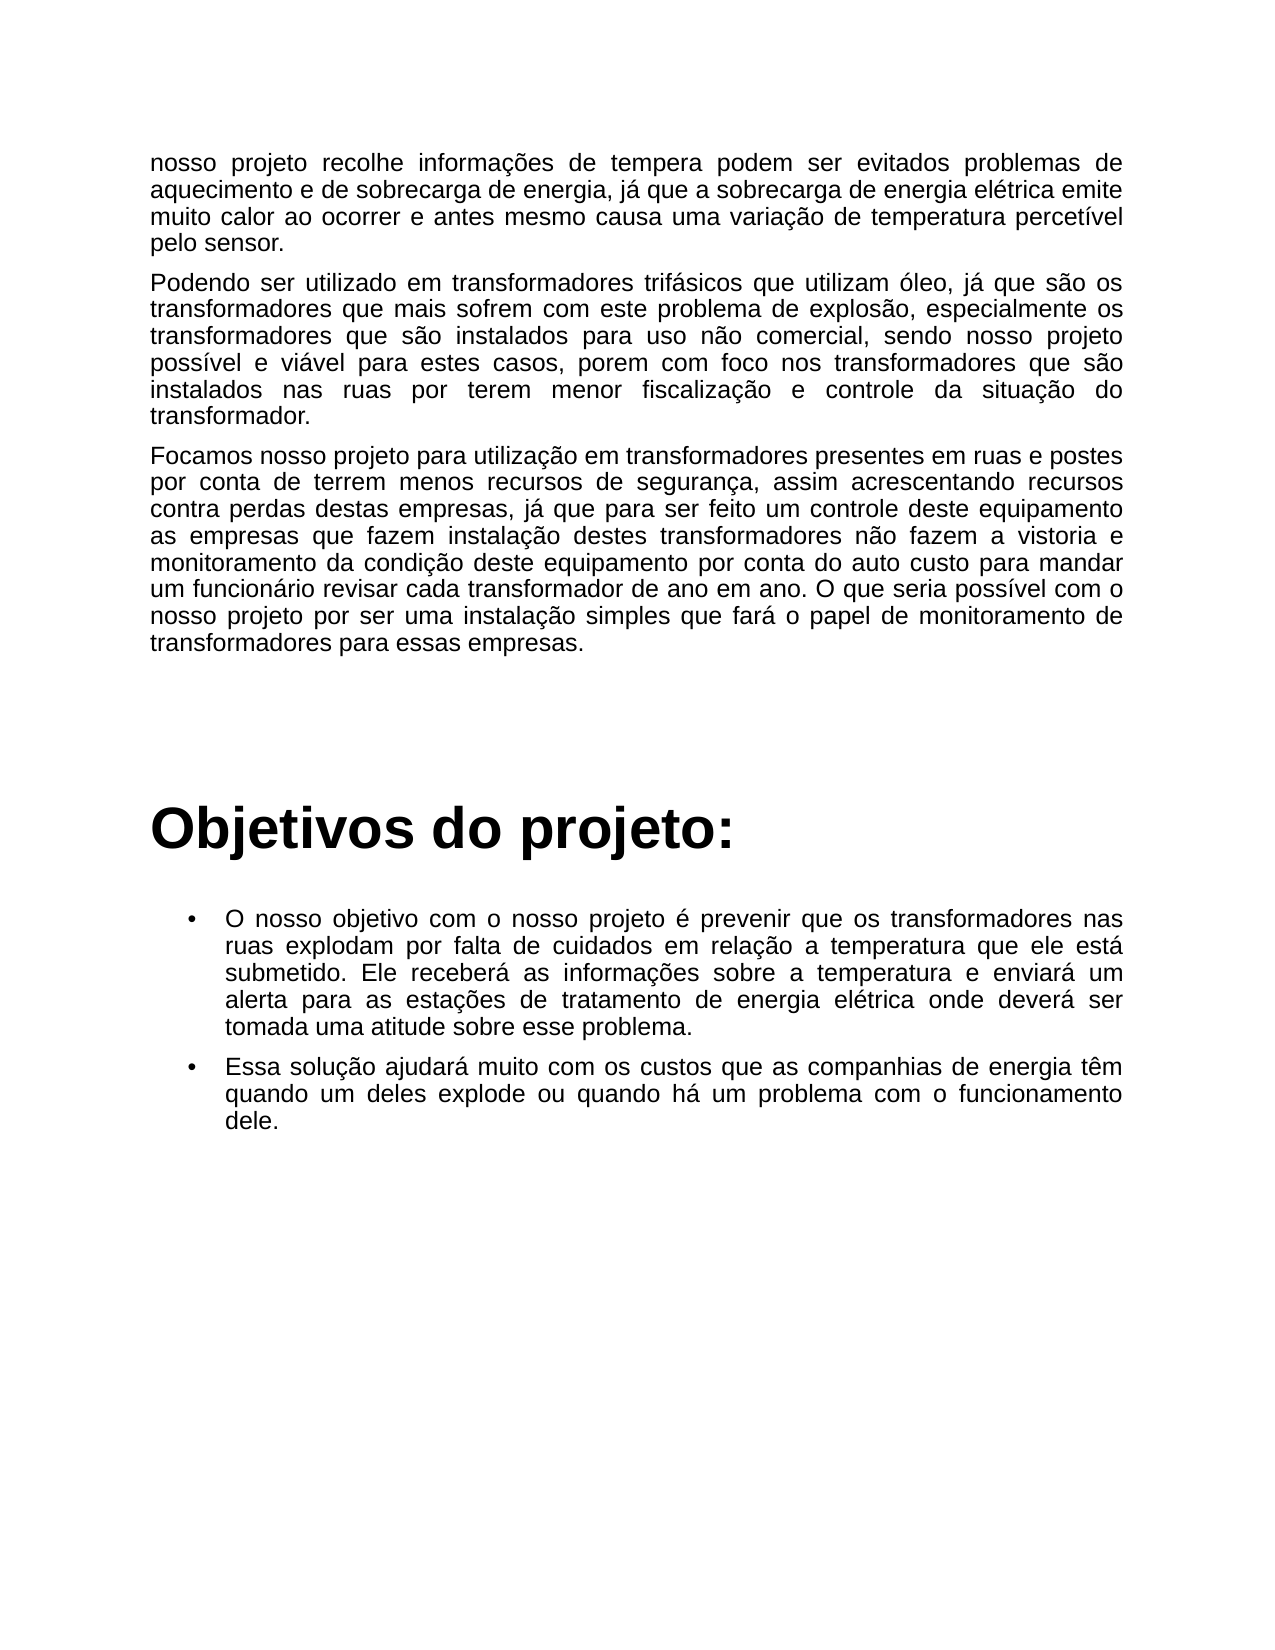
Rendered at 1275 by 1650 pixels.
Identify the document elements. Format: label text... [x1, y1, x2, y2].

text Objetivos do projeto: [150, 827, 235, 854]
list Essa solução ajudará muito com os custos que as companhias de energia têm quando um deles explode ou quando há um problema com o funcionamento dele. [187, 1054, 1125, 1134]
text Podendo ser utilizado em transformadores trifásicos que utilizam óleo, já que são os transformadores que mais sofrem com este problema de explosão, especialmente os transformadores que são instalados para uso não comercial, sendo nosso projeto possível e viável para estes casos, porem com foco nos transformadores que são instalados nas ruas por terem menor fiscalização e controle da situação do transformador. [150, 269, 1125, 430]
text Objetivos do projeto: [243, 827, 523, 854]
list O nosso objetivo com o nosso projeto é prevenir que os transformadores nas ruas explodam por falta de cuidados em relação a temperatura que ele está submetido. Ele receberá as informações sobre a temperatura e enviará um alerta para as estações de tratamento de energia elétrica onde deverá ser tomada uma atitude sobre esse problema. [187, 906, 1125, 1041]
text Objetivos do projeto: [624, 827, 1125, 854]
text Focamos nosso projeto para utilização em transformadores presentes em ruas e postes por conta de terrem menos recursos de segurança, assim acrescentando recursos contra perdas destas empresas, já que para ser feito um controle deste equipamento as empresas que fazem instalação destes transformadores não fazem a vistoria e monitoramento da condição deste equipamento por conta do auto custo para mandar um funcionário revisar cada transformador de ano em ano. O que seria possível com o nosso projeto por ser uma instalação simples que fará o papel de monitoramento de transformadores para essas empresas. [150, 443, 1125, 657]
text Objetivos do projeto: [531, 827, 616, 854]
